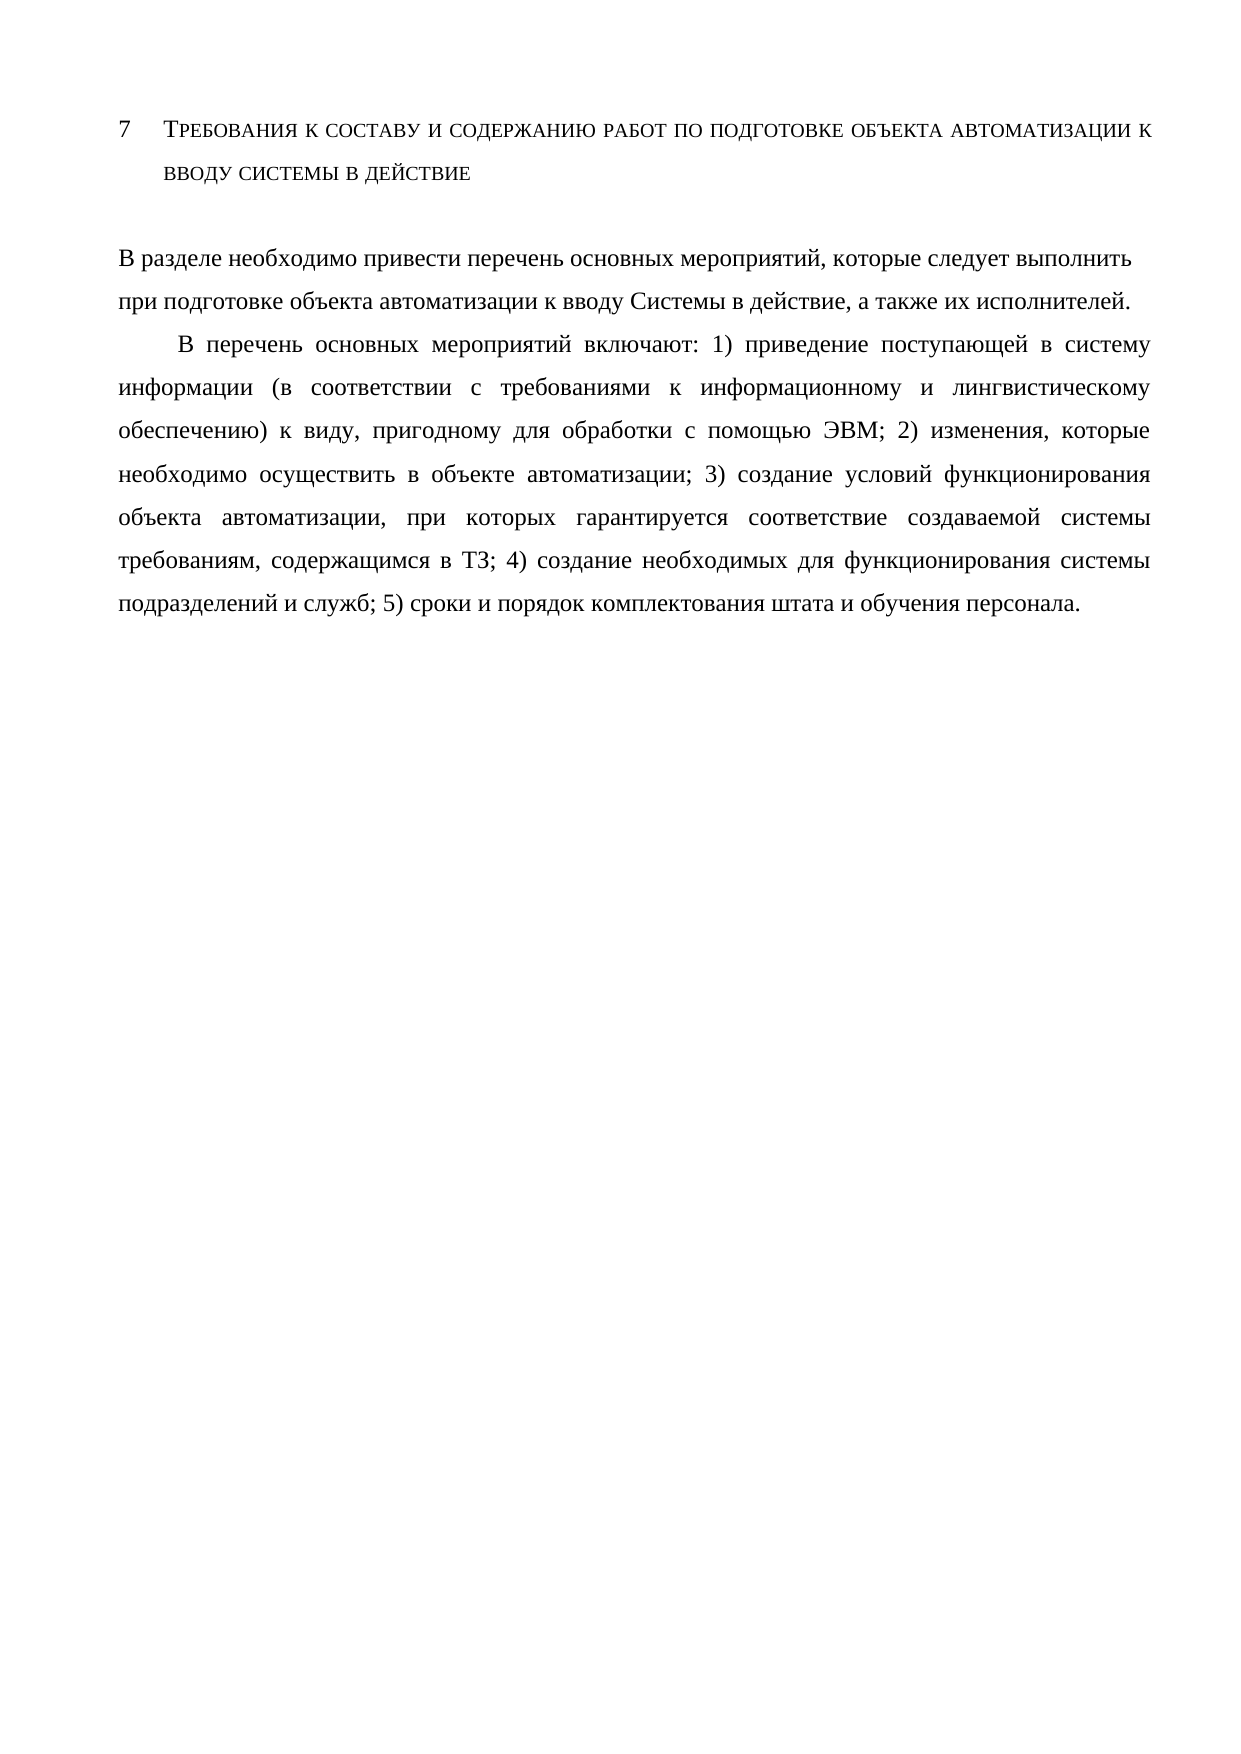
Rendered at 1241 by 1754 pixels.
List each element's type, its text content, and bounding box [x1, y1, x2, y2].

text В разделе необходимо привести перечень основных мероприятий, которые следует выполнить при подготовке объекта автоматизации к вводу Системы в действие, а также их исполнителей. [118, 243, 1152, 315]
subtitle Требования к составу и содержанию работ по подготовке объекта автоматизации к вводу системы в действие [118, 114, 1152, 186]
text В перечень основных мероприятий включают: 1) приведение поступающей в систему информации (в соответствии с требованиями к информационному и лингвистическому обеспечению) к виду, пригодному для обработки с помощью ЭВМ; 2) изменения, которые необходимо осуществить в объекте автоматизации; 3) создание условий функционирования объекта автоматизации, при которых гарантируется соответствие создаваемой системы требованиям, содержащимся в ТЗ; 4) создание необходимых для функционирования системы подразделений и служб; 5) сроки и порядок комплектования штата и обучения персонала. [118, 329, 1152, 617]
